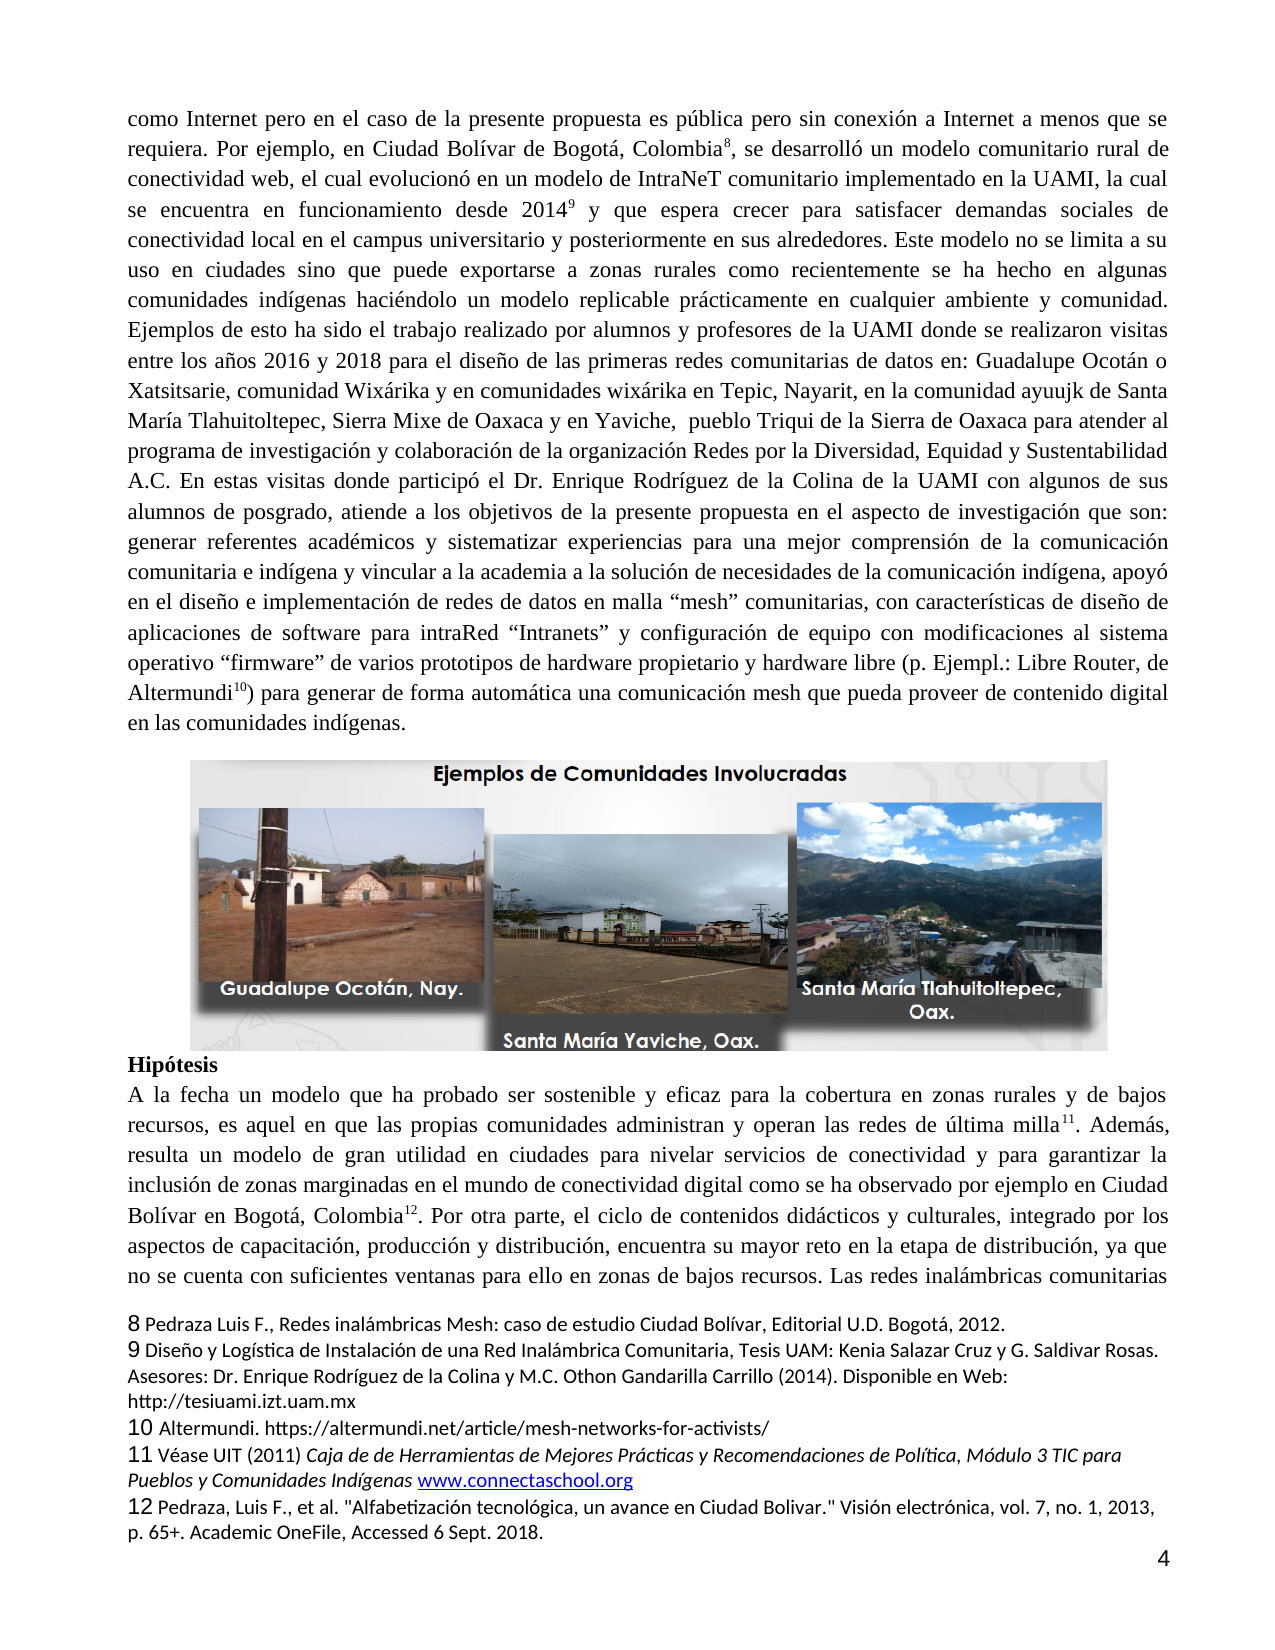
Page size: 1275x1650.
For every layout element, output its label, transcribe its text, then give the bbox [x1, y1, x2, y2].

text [127, 105, 1170, 736]
text Hipótesis [127, 1051, 1170, 1077]
picture [190, 760, 1108, 1051]
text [127, 1081, 1170, 1288]
